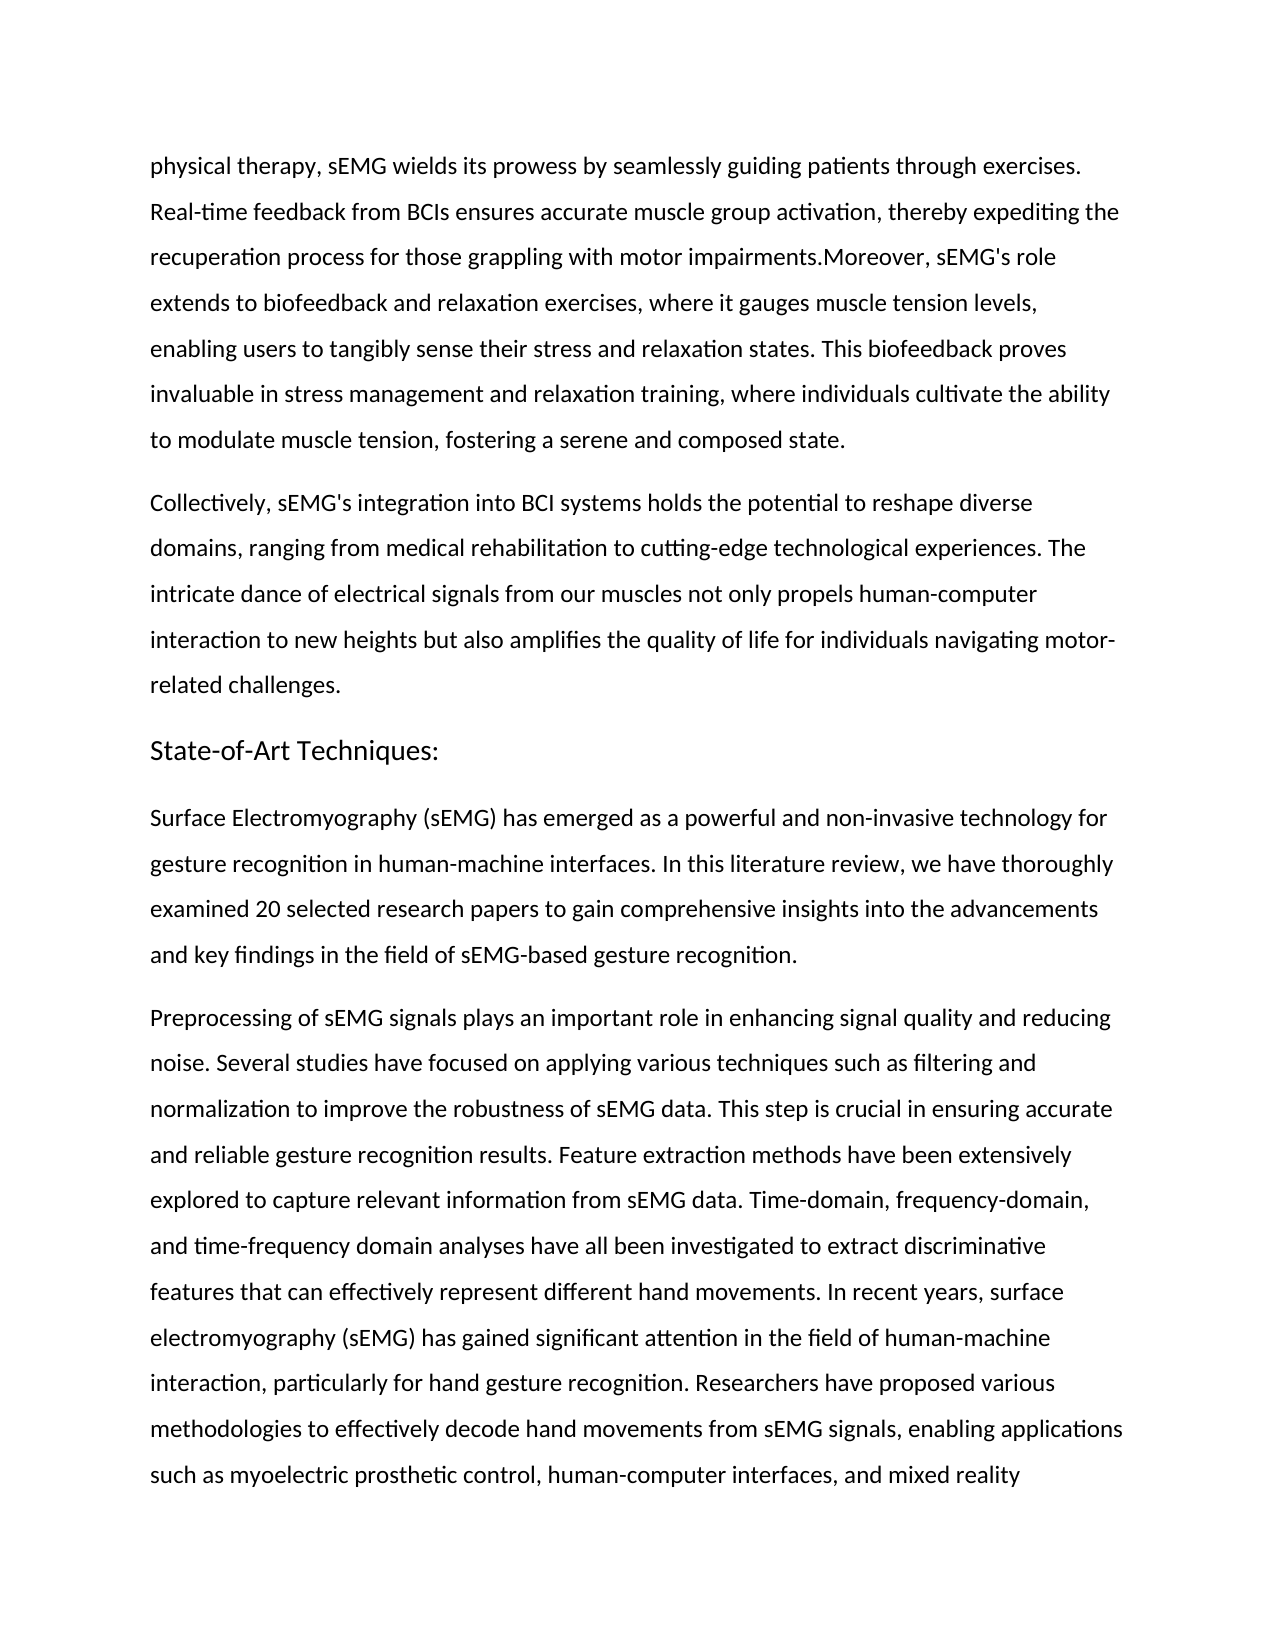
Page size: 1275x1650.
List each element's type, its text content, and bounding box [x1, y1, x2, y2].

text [150, 1002, 1125, 1489]
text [150, 150, 1125, 455]
text State-of-Art Techniques: [150, 732, 1125, 768]
text Surface Electromyography (sEMG) has emerged as a powerful and non-invasive technology for gesture recognition in human-machine interfaces. In this literature review, we have thoroughly examined 20 selected research papers to gain comprehensive insights into the advancements and key findings in the field of sEMG-based gesture recognition. [150, 802, 1125, 970]
text Collectively, sEMG's integration into BCI systems holds the potential to reshape diverse domains, ranging from medical rehabilitation to cutting-edge technological experiences. The intricate dance of electrical signals from our muscles not only propels human-computer interaction to new heights but also amplifies the quality of life for individuals navigating motor-related challenges. [150, 487, 1125, 700]
